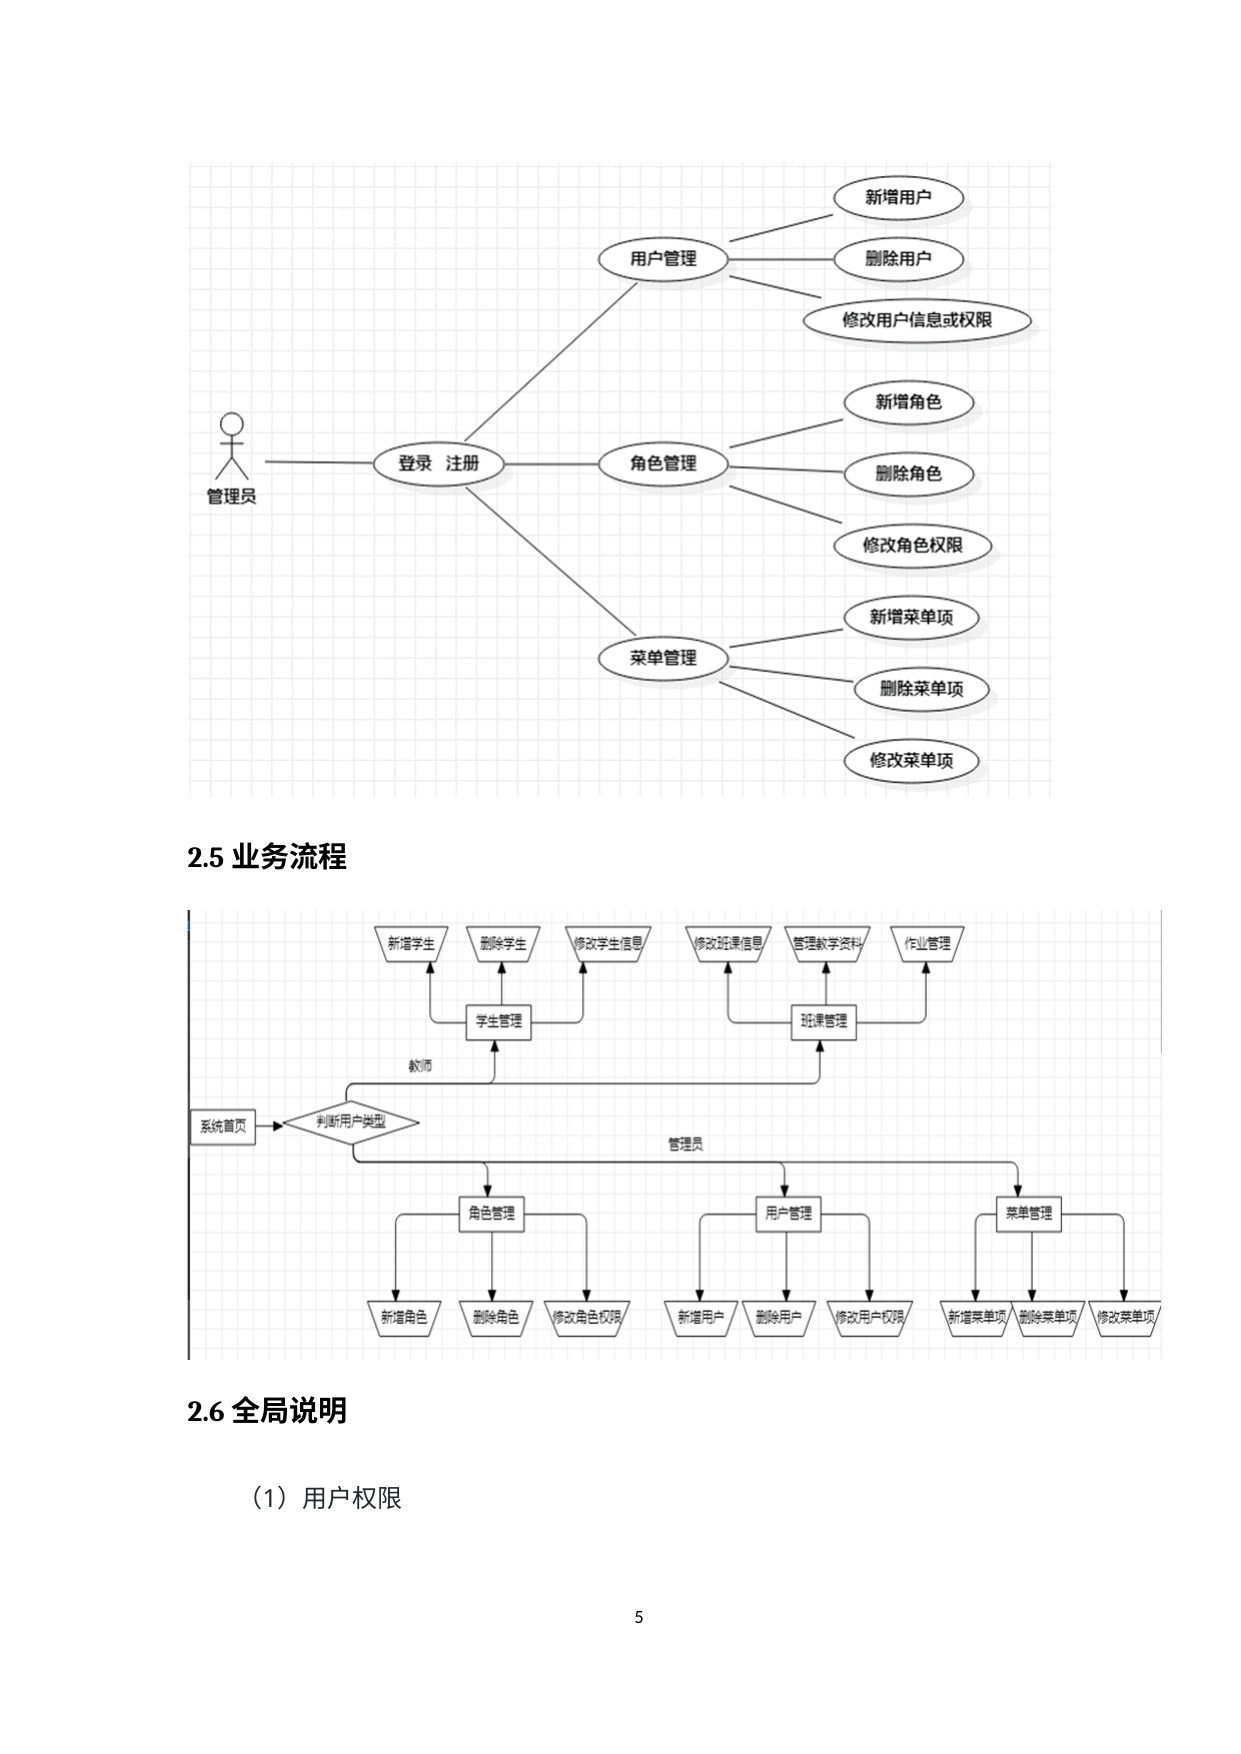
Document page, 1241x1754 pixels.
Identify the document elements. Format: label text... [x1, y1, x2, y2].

list 业务流程 [187, 822, 1053, 887]
picture [187, 162, 1053, 797]
picture [187, 910, 1162, 1360]
list 全局说明 [187, 1376, 1053, 1441]
text （1）用户权限 [187, 1464, 1053, 1529]
